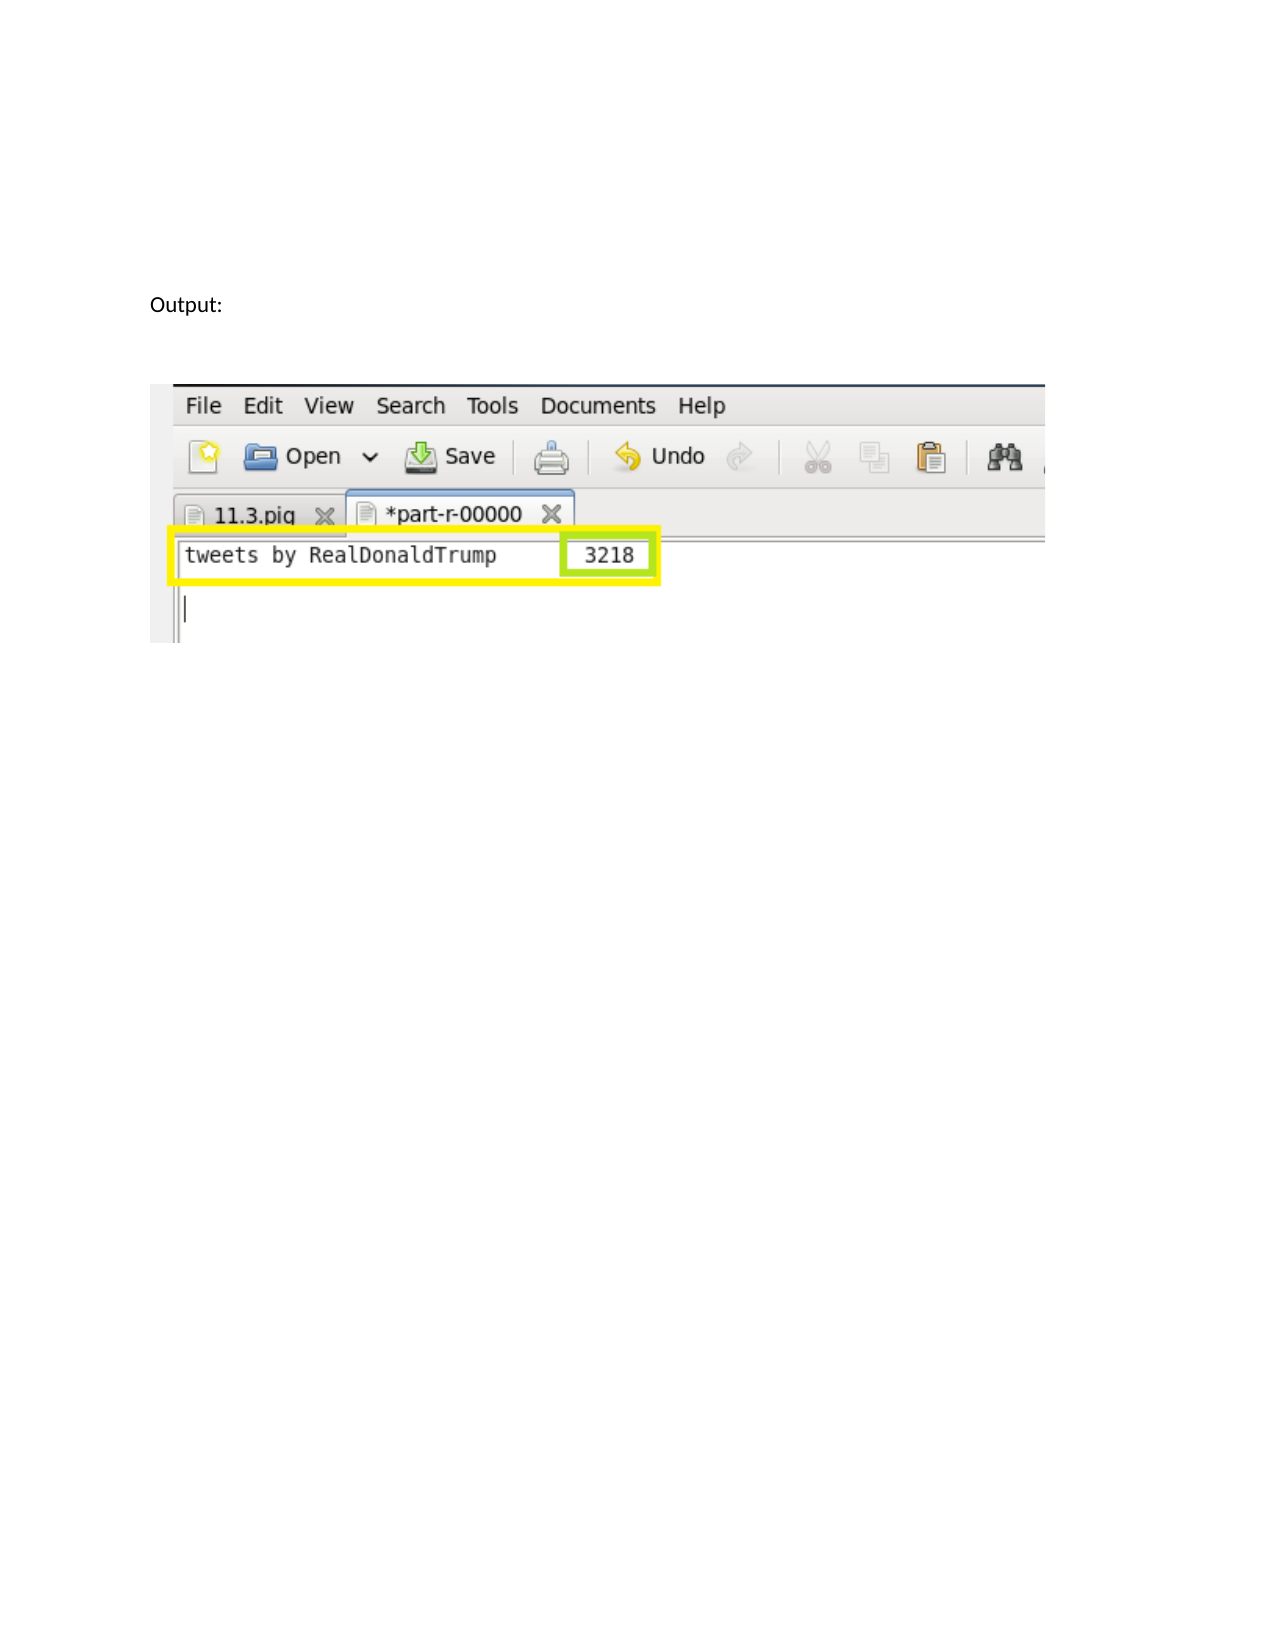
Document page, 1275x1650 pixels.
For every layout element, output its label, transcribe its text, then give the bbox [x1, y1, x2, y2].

picture [150, 384, 1046, 643]
text Output: [150, 291, 1125, 319]
